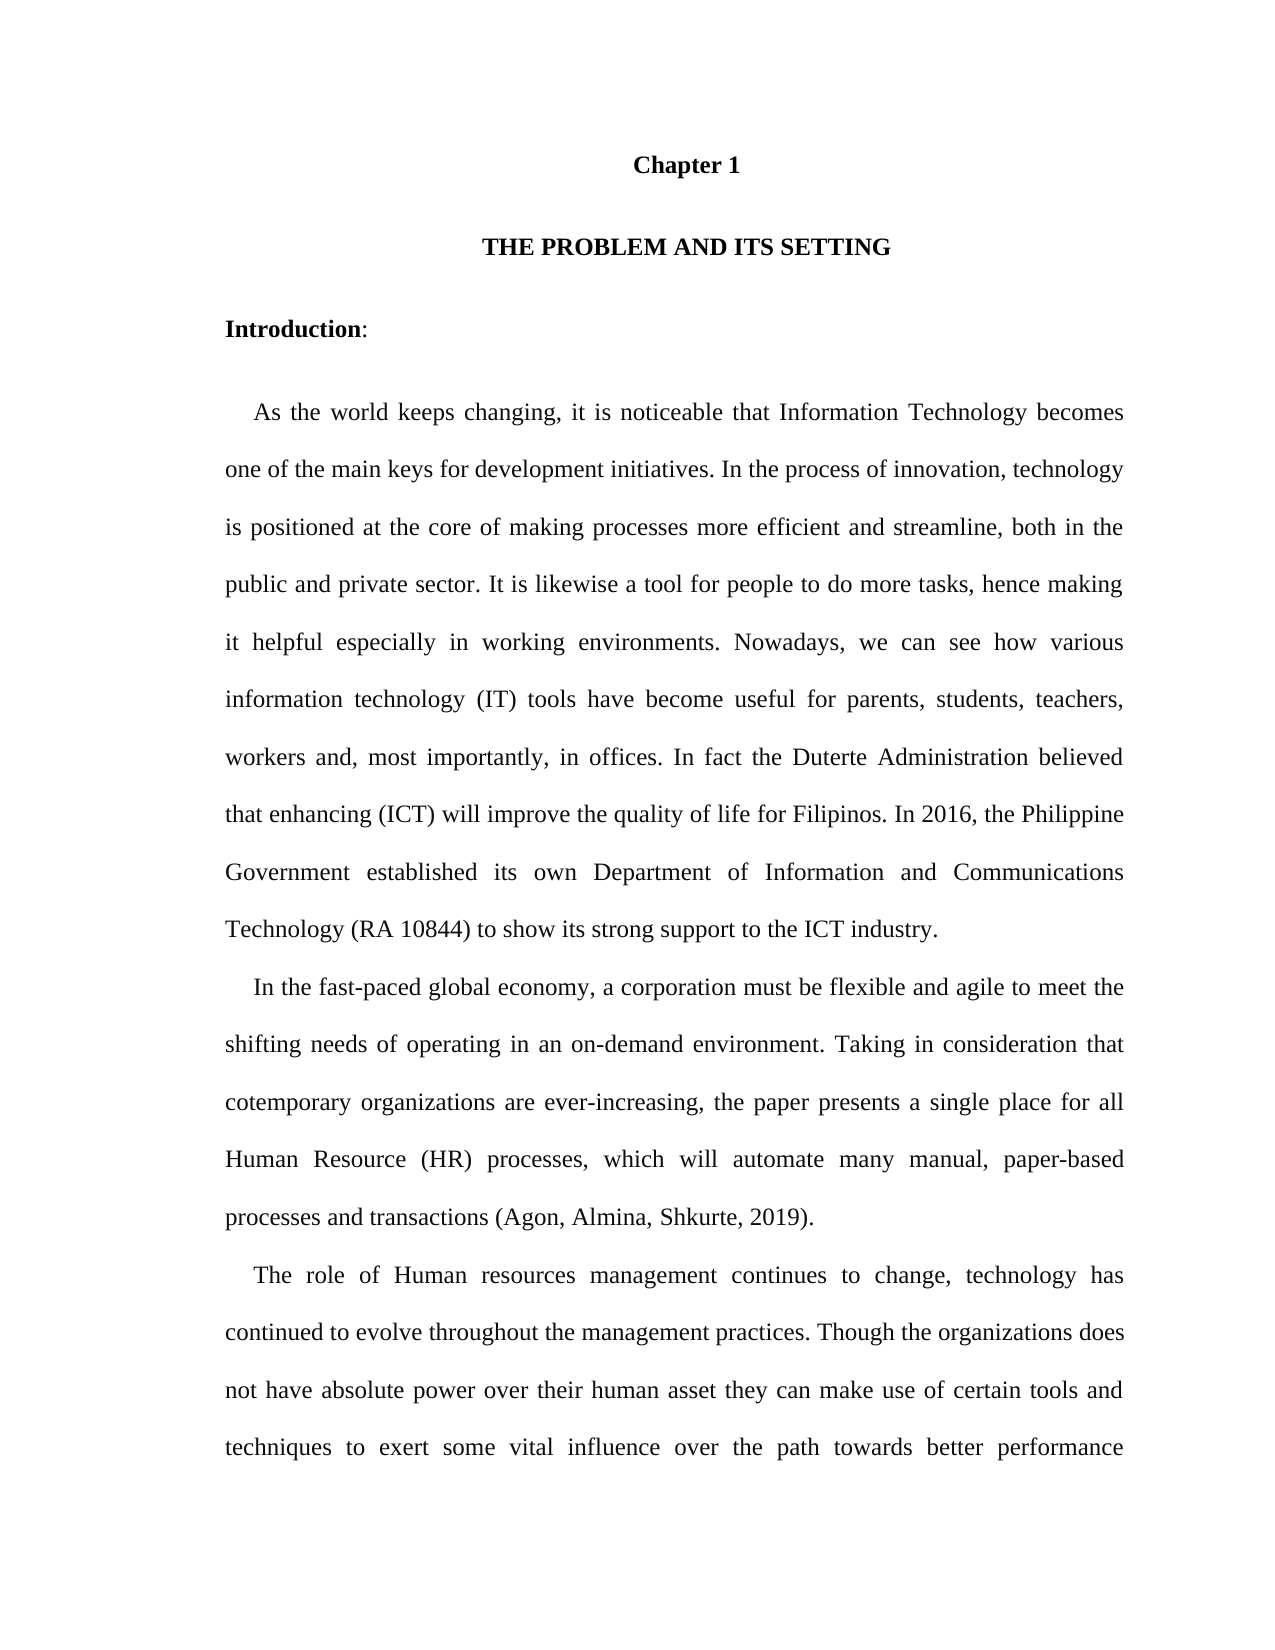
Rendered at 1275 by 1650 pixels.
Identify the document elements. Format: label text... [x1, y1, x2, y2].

text Introduction: [225, 314, 1125, 343]
text As the world keeps changing, it is noticeable that Information Technology becomes one of the main keys for development initiatives. In the process of innovation, technology is positioned at the core of making processes more efficient and streamline, both in the public and private sector. It is likewise a tool for people to do more tasks, hence making it helpful especially in working environments. Nowadays, we can see how various information technology (IT) tools have become useful for parents, students, teachers, workers and, most importantly, in offices. In fact the Duterte Administration believed that enhancing (ICT) will improve the quality of life for Filipinos. In 2016, the Philippine Government established its own Department of Information and Communications Technology (RA 10844) to show its strong support to the ICT industry. [225, 397, 1125, 943]
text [225, 1260, 1125, 1461]
text THE PROBLEM AND ITS SETTING [225, 232, 1120, 261]
text In the fast-paced global economy, a corporation must be flexible and agile to meet the shifting needs of operating in an on-demand environment. Taking in consideration that cotemporary organizations are ever-increasing, the paper presents a single place for all Human Resource (HR) processes, which will automate many manual, paper-based processes and transactions (Agon, Almina, Shkurte, 2019). [225, 972, 1125, 1231]
text Chapter 1 [225, 150, 1120, 179]
